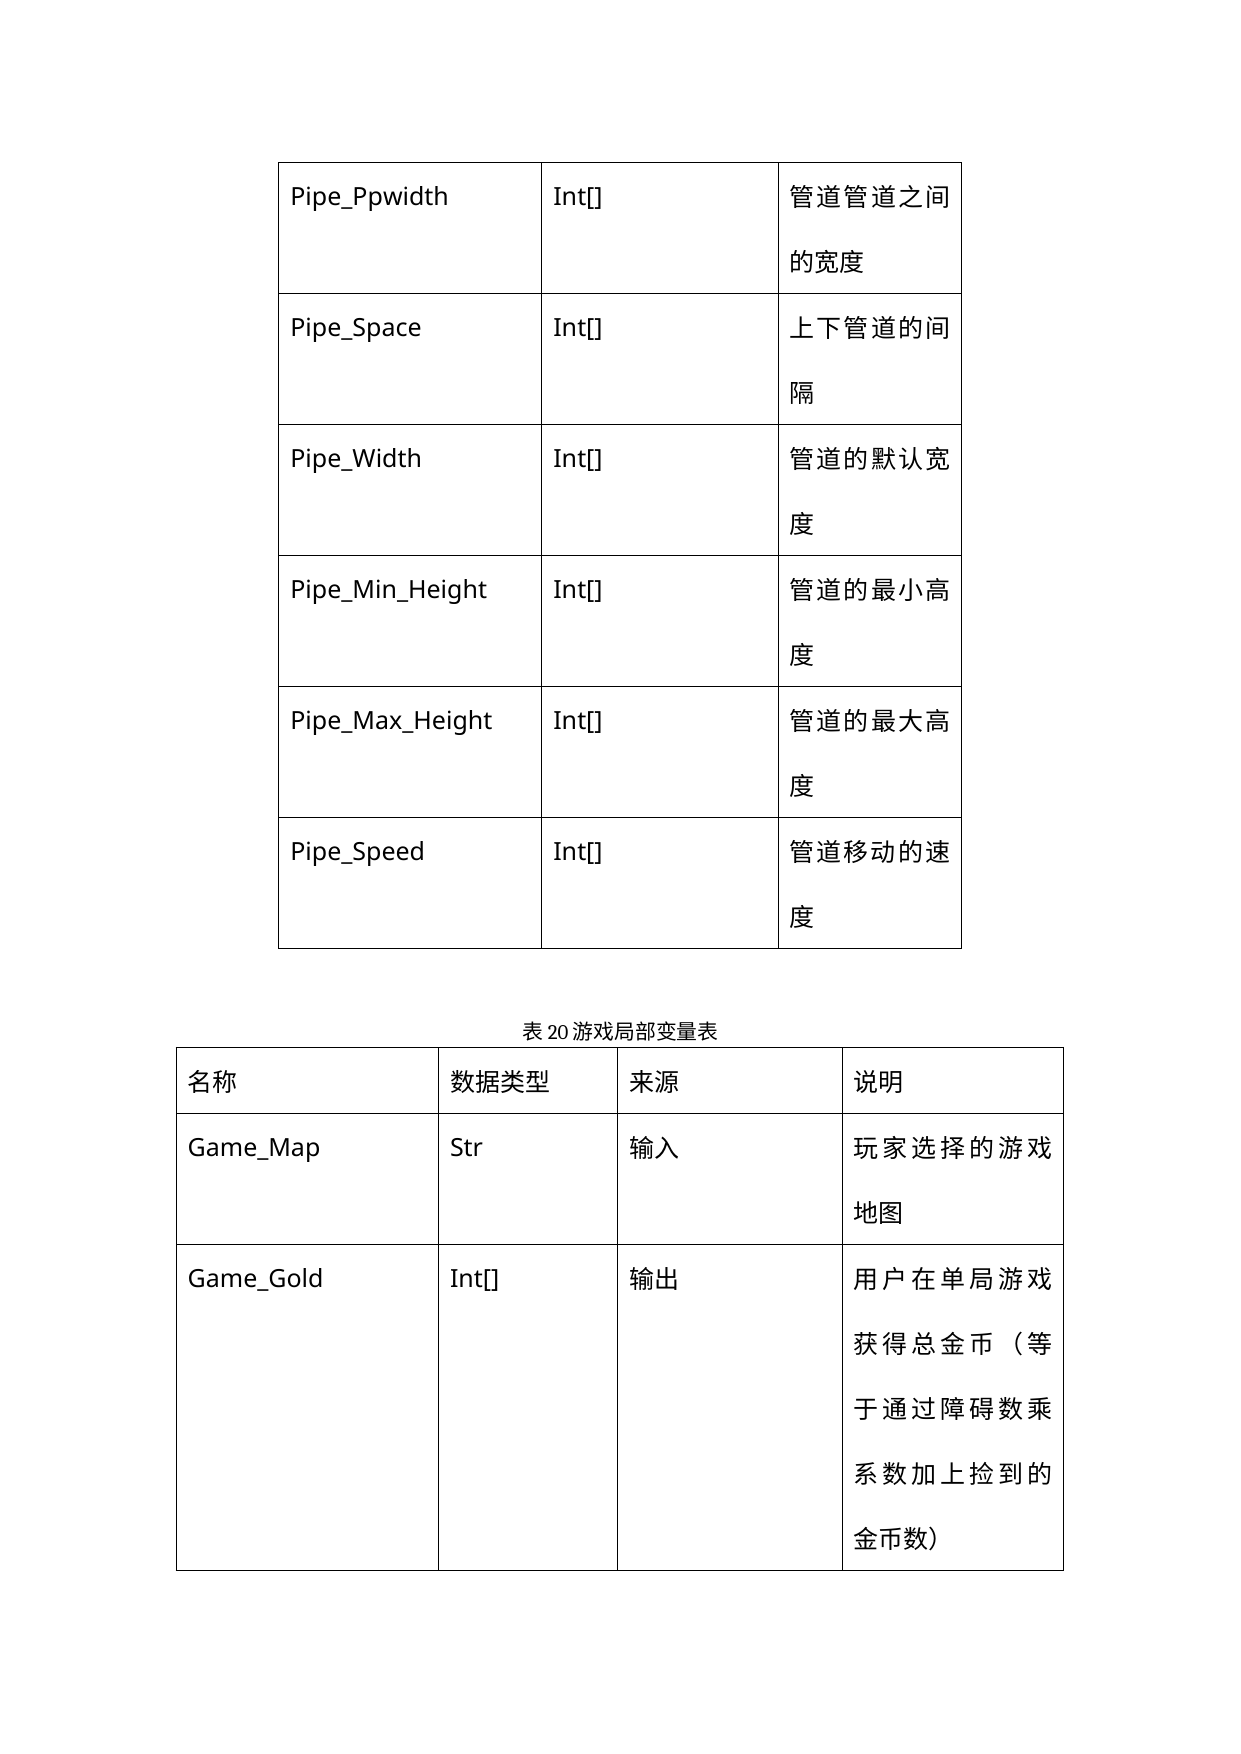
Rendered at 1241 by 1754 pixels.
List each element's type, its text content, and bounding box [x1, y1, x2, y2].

table_cell 管道管道之间的宽度 [779, 163, 961, 293]
table_cell Int[] [542, 687, 778, 817]
table_cell 输入 [618, 1114, 842, 1244]
table_cell Pipe_Speed [279, 818, 541, 948]
table_cell 用户在单局游戏获得总金币（等于通过障碍数乘系数加上捡到的金币数） [843, 1245, 1063, 1570]
text 表 20游戏局部变量表 [187, 1014, 1053, 1047]
table_header 说明 [843, 1048, 1063, 1113]
table_cell Int[] [439, 1245, 617, 1570]
table_header 名称 [177, 1048, 438, 1113]
table_cell 管道的最小高度 [779, 556, 961, 686]
table_cell Str [439, 1114, 617, 1244]
table_cell Pipe_Width [279, 425, 541, 555]
table_cell 管道的最大高度 [779, 687, 961, 817]
table_cell Int[] [542, 294, 778, 424]
table_cell Game_Map [177, 1114, 438, 1244]
table_cell 上下管道的间隔 [779, 294, 961, 424]
table_cell Int[] [542, 818, 778, 948]
table_cell Int[] [542, 425, 778, 555]
table_cell Pipe_Max_Height [279, 687, 541, 817]
table_cell Int[] [542, 556, 778, 686]
table_cell 输出 [618, 1245, 842, 1570]
table_cell 管道移动的速度 [779, 818, 961, 948]
table_cell Pipe_Min_Height [279, 556, 541, 686]
table_cell Pipe_Space [279, 294, 541, 424]
table_cell Pipe_Ppwidth [279, 163, 541, 293]
table_header 来源 [618, 1048, 842, 1113]
table_cell Game_Gold [177, 1245, 438, 1570]
table_cell 管道的默认宽度 [779, 425, 961, 555]
table_cell Int[] [542, 163, 778, 293]
table_cell 玩家选择的游戏地图 [843, 1114, 1063, 1244]
table_header 数据类型 [439, 1048, 617, 1113]
